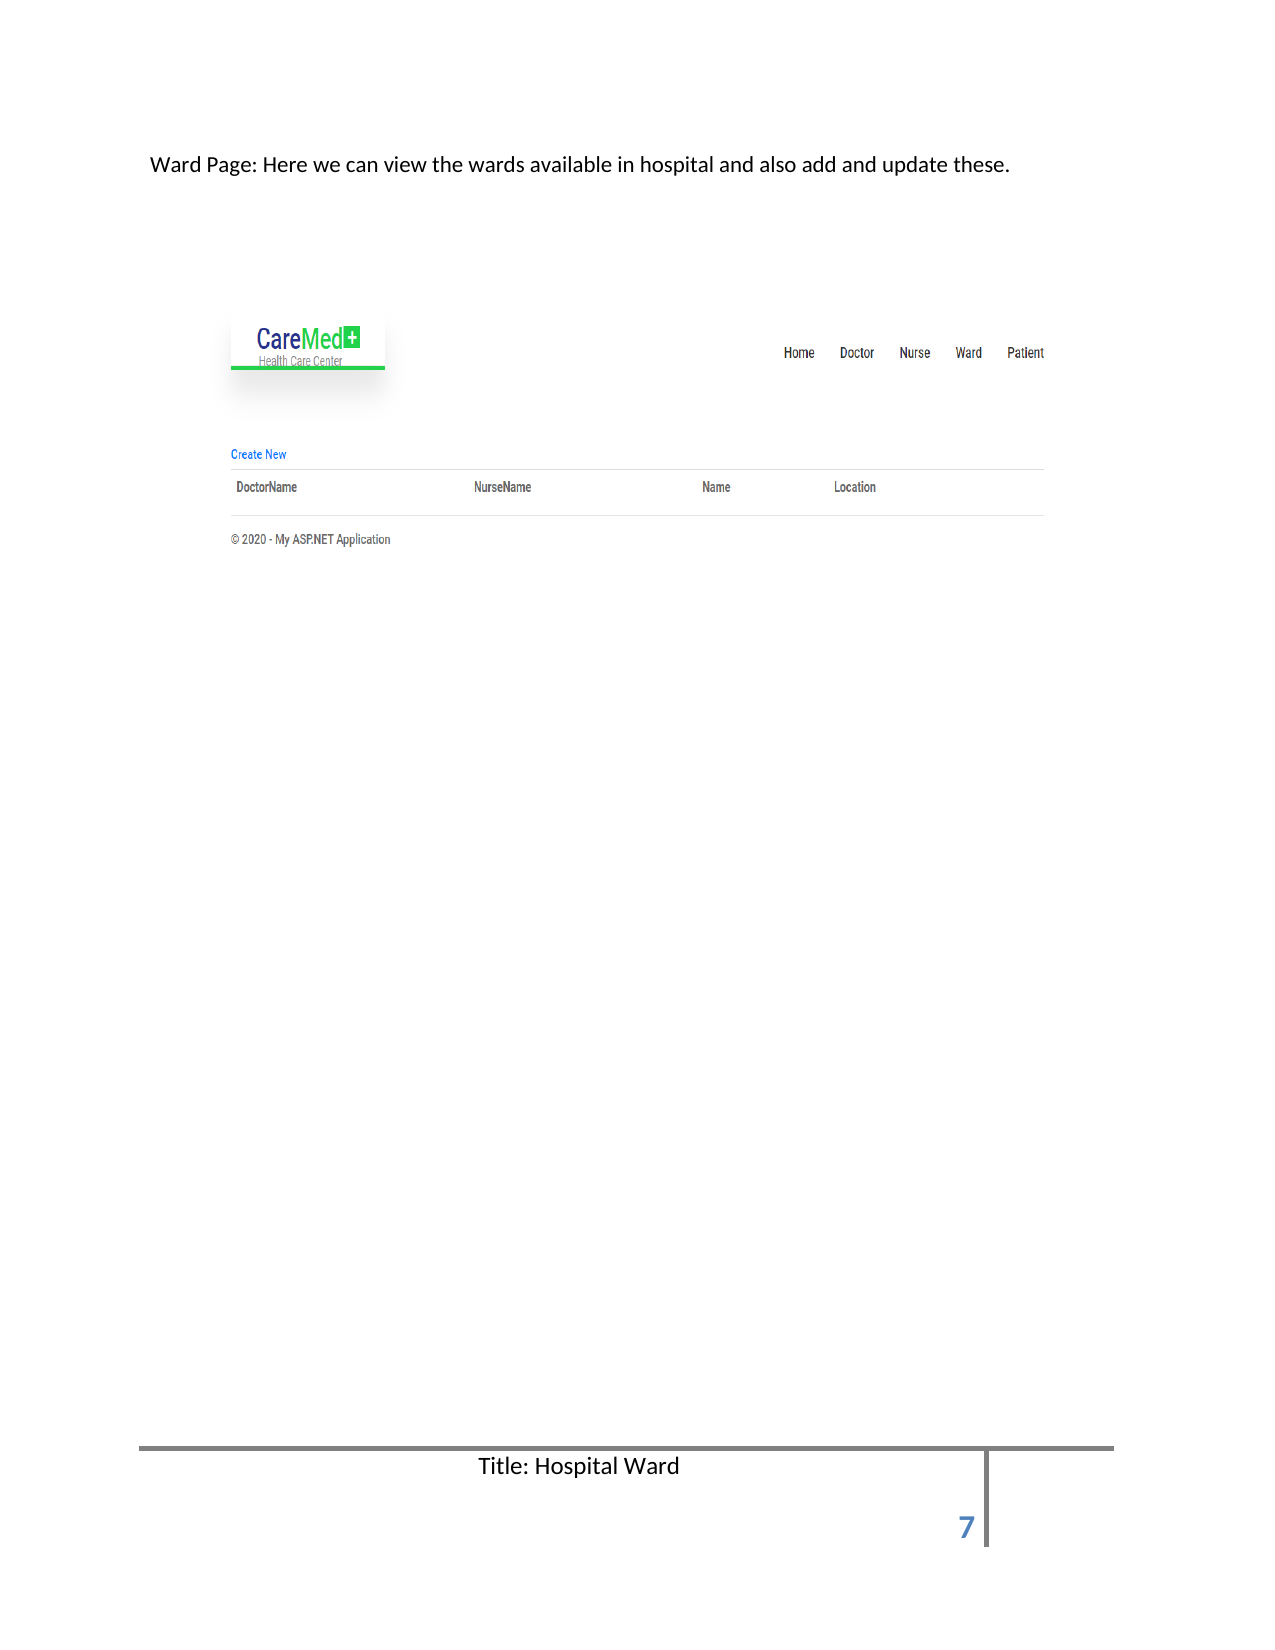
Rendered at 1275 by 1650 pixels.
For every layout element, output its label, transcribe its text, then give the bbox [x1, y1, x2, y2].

picture [150, 309, 1124, 829]
text Ward Page: Here we can view the wards available in hospital and also add and update these. [150, 150, 1125, 178]
